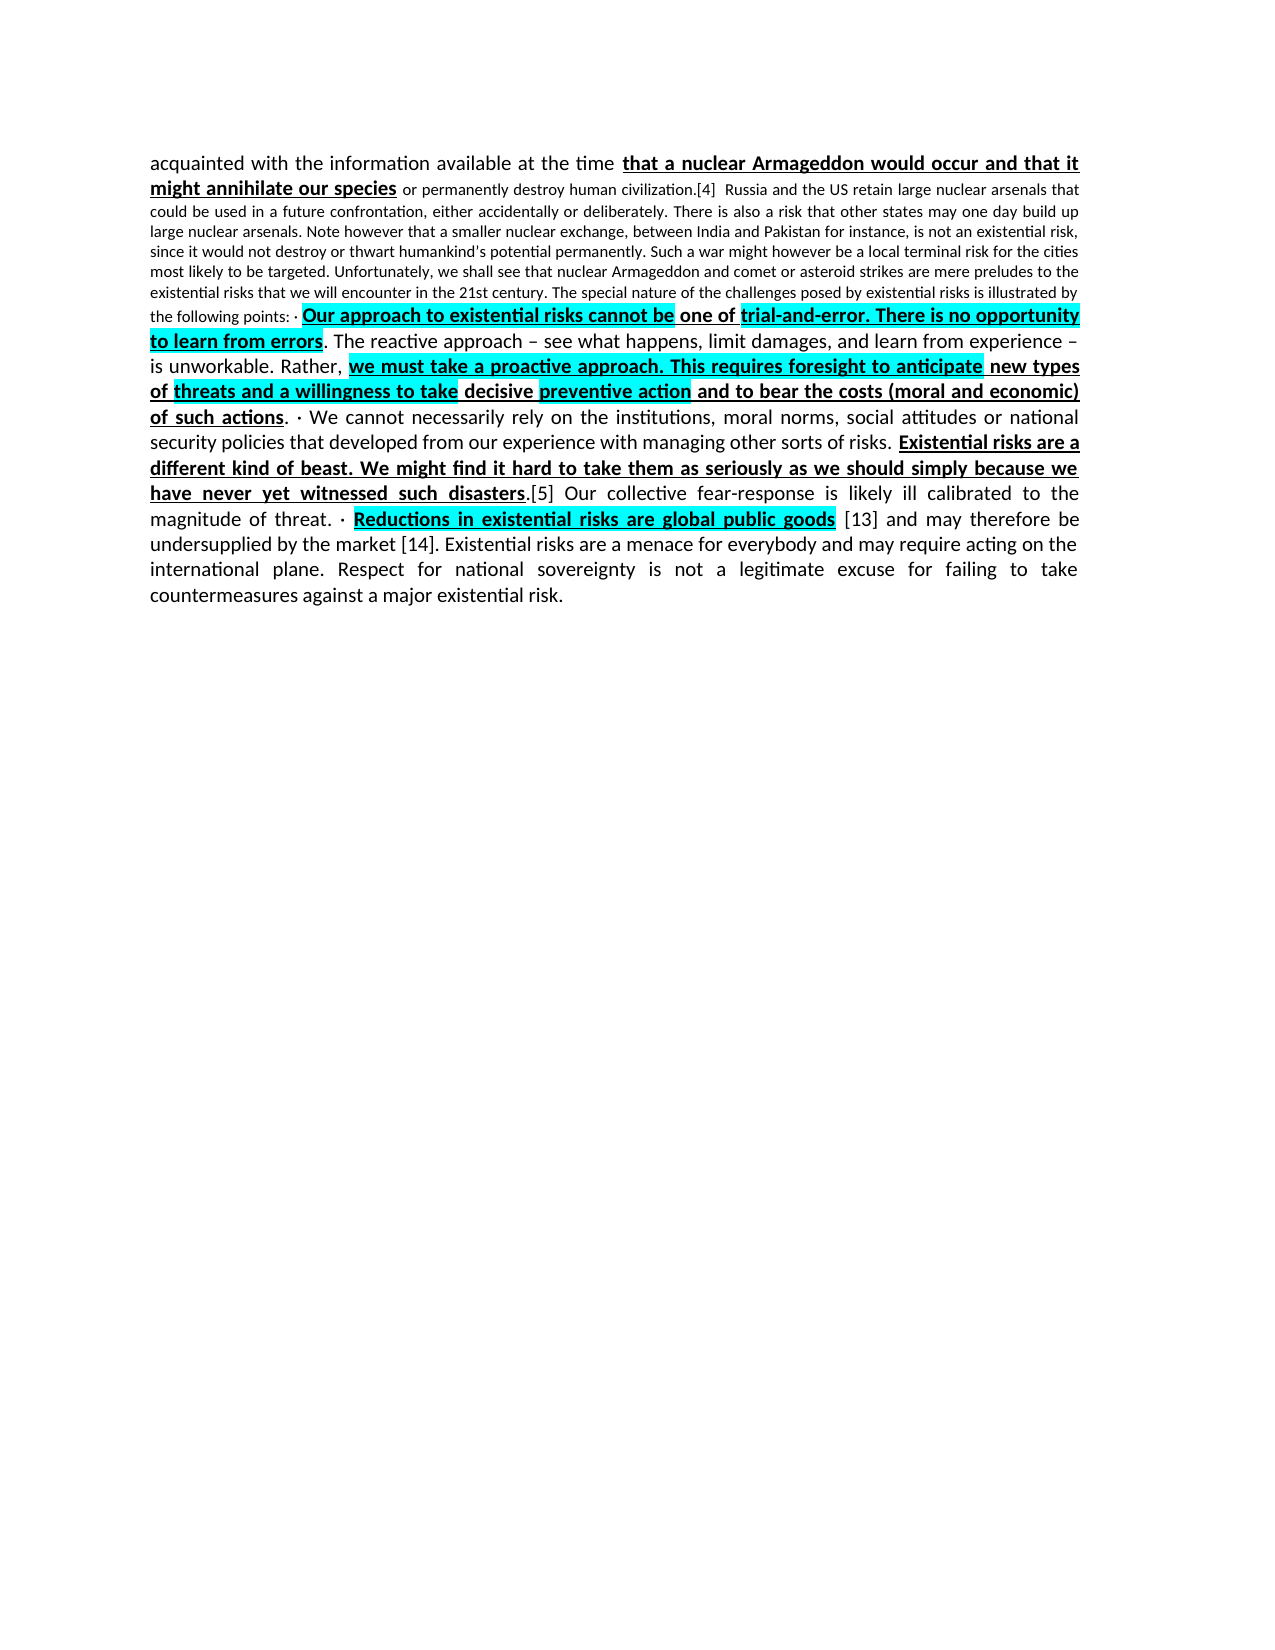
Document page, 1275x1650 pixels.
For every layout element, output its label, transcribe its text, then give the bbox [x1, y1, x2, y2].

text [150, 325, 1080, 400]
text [150, 150, 1080, 328]
